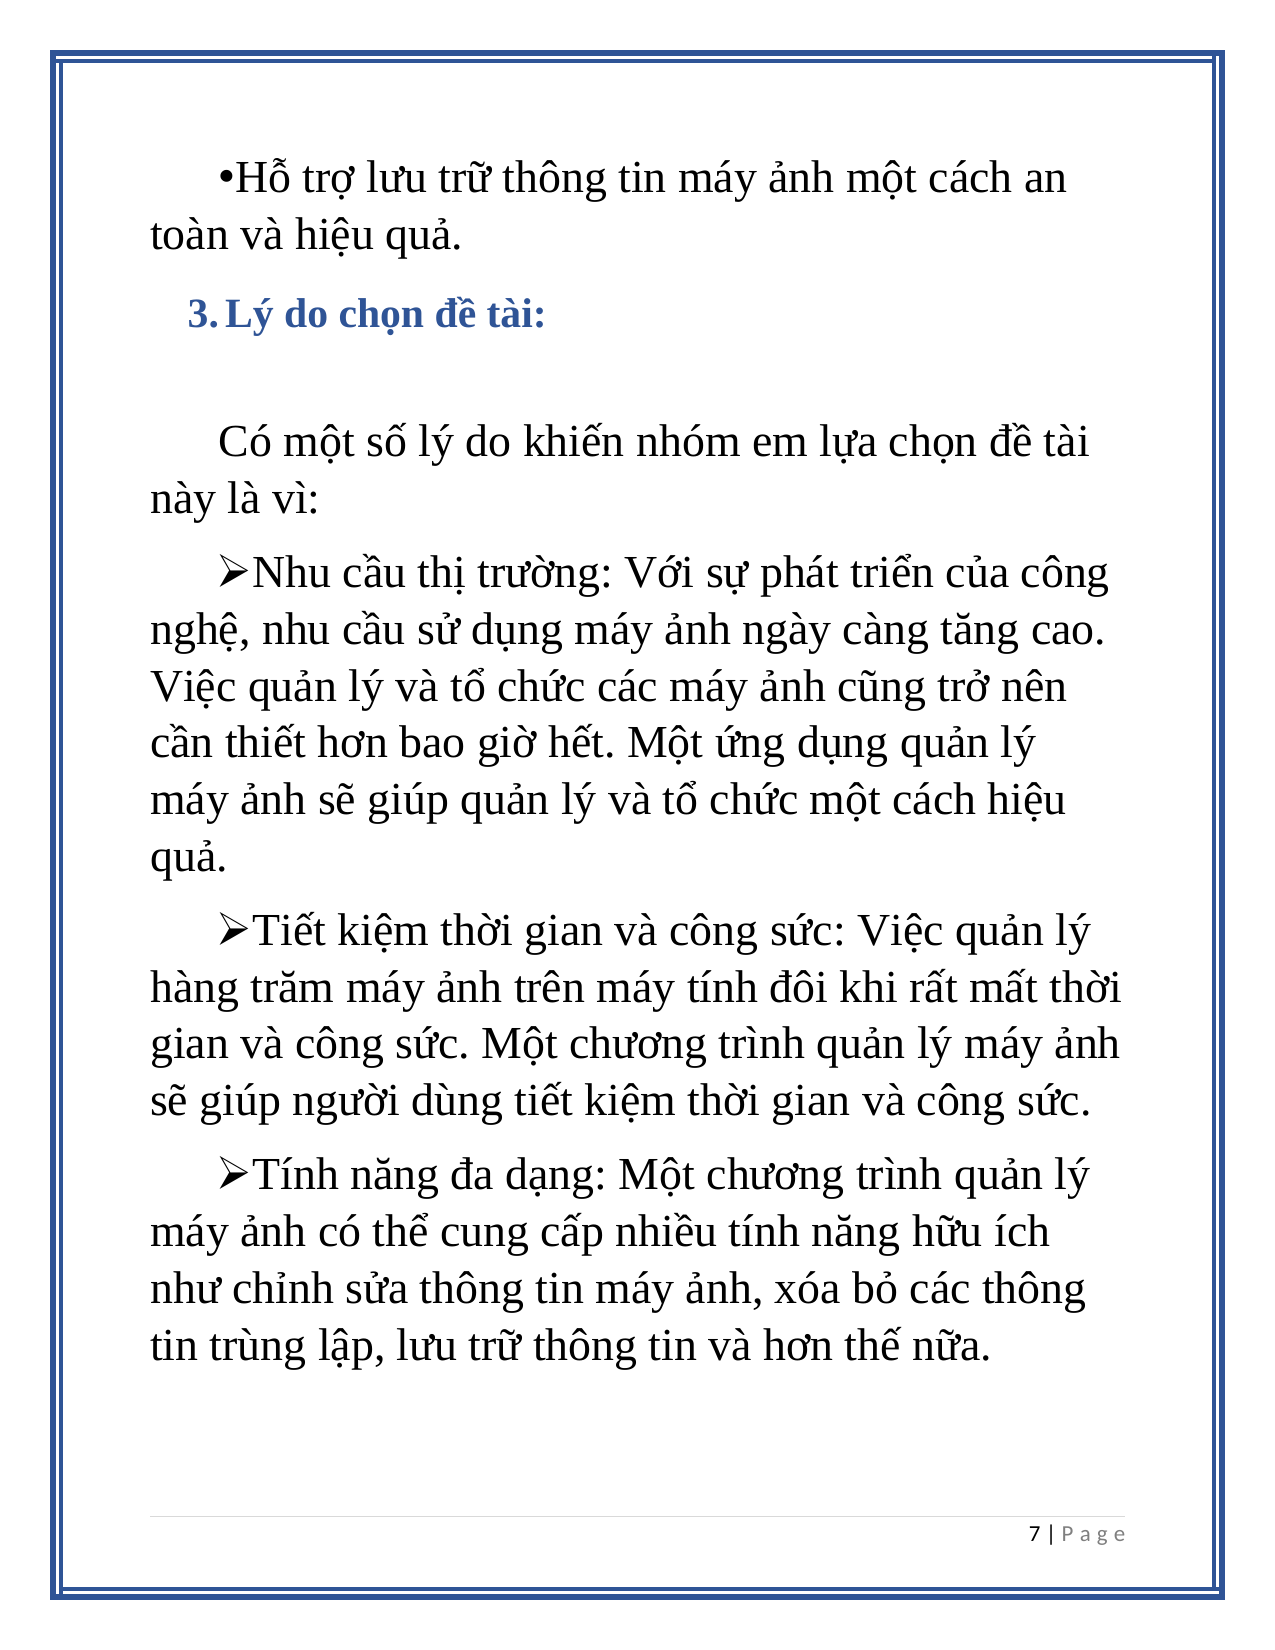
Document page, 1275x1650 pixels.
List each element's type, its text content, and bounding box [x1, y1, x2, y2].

text Có một số lý do khiến nhóm em lựa chọn đề tài này là vì: [150, 414, 1125, 523]
text Hỗ trợ lưu trữ thông tin máy ảnh một cách an toàn và hiệu quả. [150, 150, 1125, 259]
text Nhu cầu thị trường: Với sự phát triển của công nghệ, nhu cầu sử dụng máy ảnh ngày càng tăng cao. Việc quản lý và tổ chức các máy ảnh cũng trở nên cần thiết hơn bao giờ hết. Một ứng dụng quản lý máy ảnh sẽ giúp quản lý và tổ chức một cách hiệu quả. [150, 544, 1125, 881]
text Tiết kiệm thời gian và công sức: Việc quản lý hàng trăm máy ảnh trên máy tính đôi khi rất mất thời gian và công sức. Một chương trình quản lý máy ảnh sẽ giúp người dùng tiết kiệm thời gian và công sức. [150, 902, 1125, 1126]
text Tính năng đa dạng: Một chương trình quản lý máy ảnh có thể cung cấp nhiều tính năng hữu ích như chỉnh sửa thông tin máy ảnh, xóa bỏ các thông tin trùng lập, lưu trữ thông tin và hơn thế nữa. [150, 1146, 1125, 1370]
subtitle Lý do chọn đề tài: [187, 289, 1125, 337]
